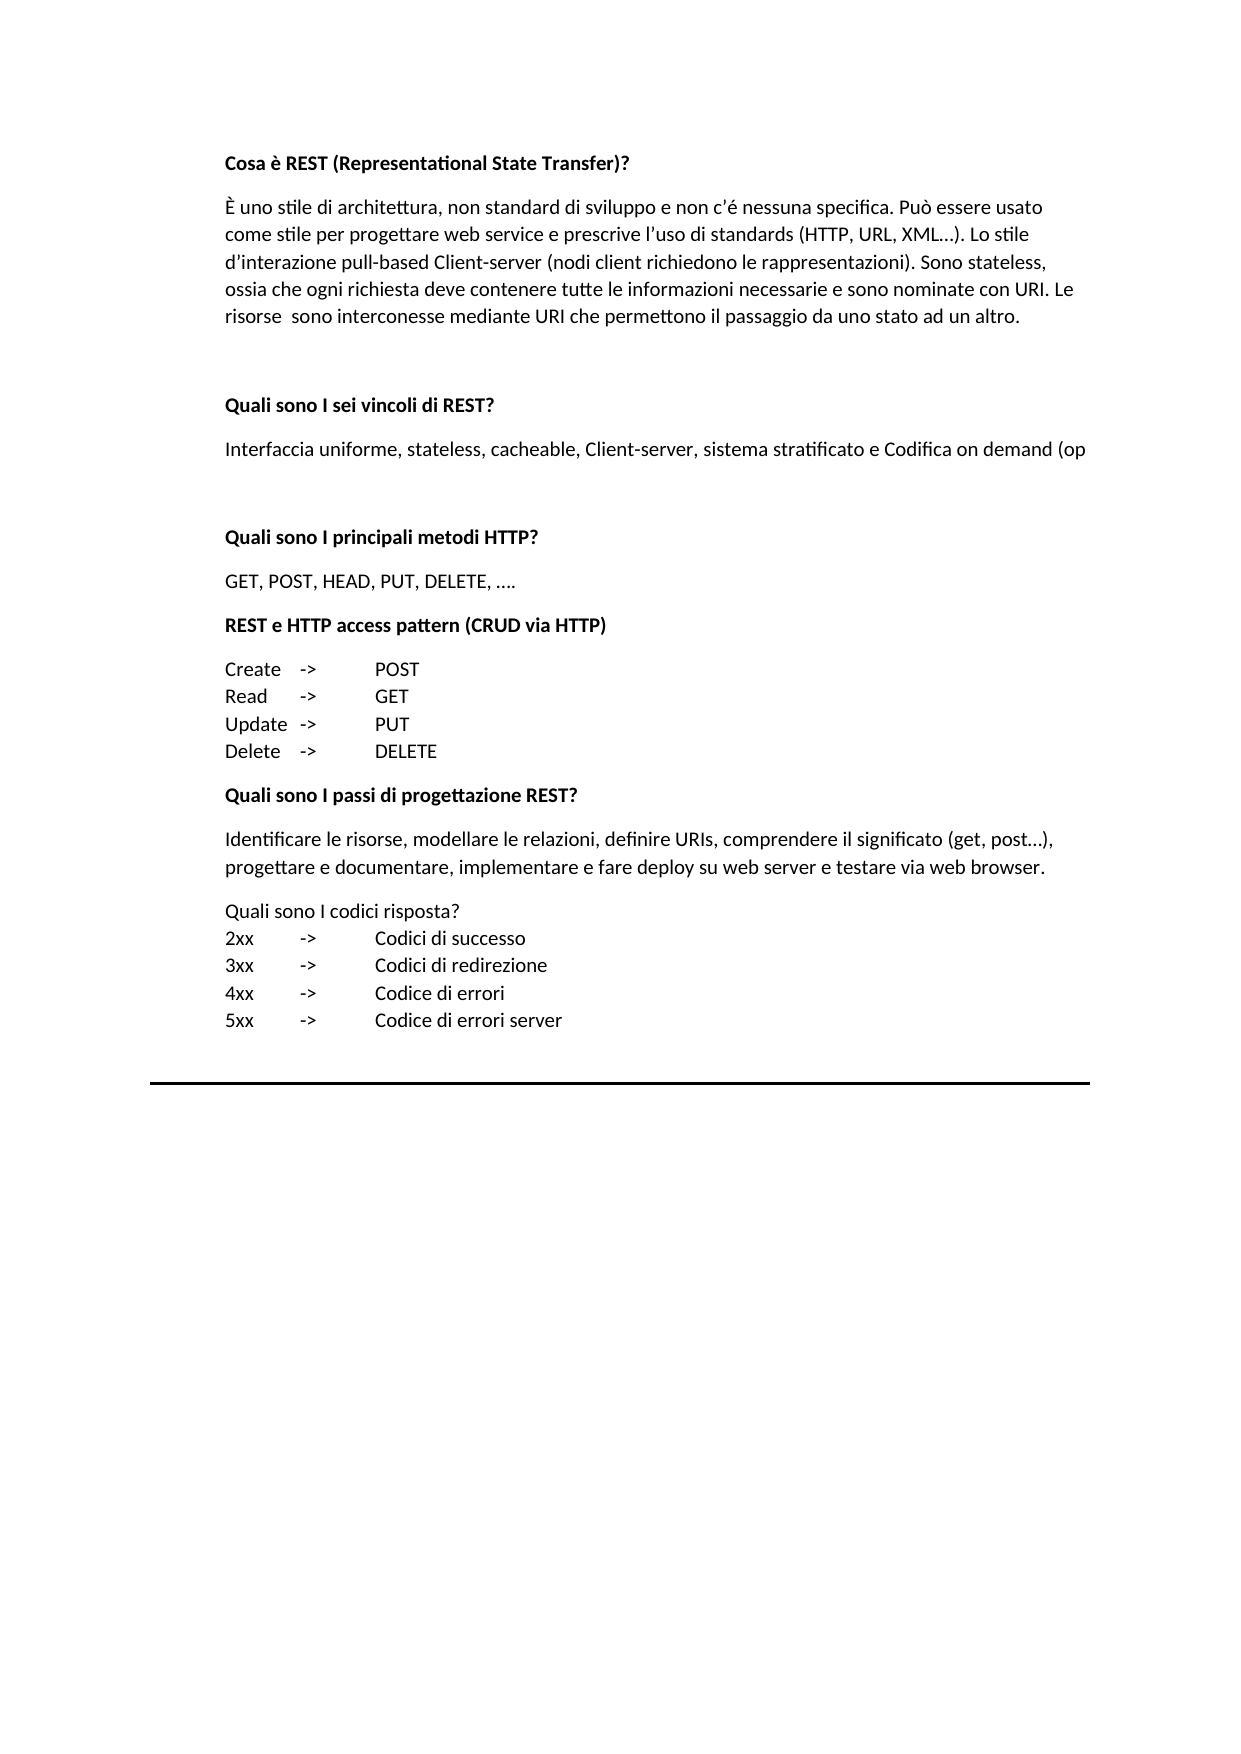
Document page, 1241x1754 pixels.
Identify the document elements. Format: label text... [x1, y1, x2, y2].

text Quali sono I passi di progettazione REST? [150, 782, 1090, 808]
text Quali sono I sei vincoli di REST? [150, 392, 1090, 417]
text Identificare le risorse, modellare le relazioni, definire URIs, comprendere il significato (get, post…), progettare e documentare, implementare e fare deploy su web server e testare via web browser. [150, 826, 1090, 879]
text Interfaccia uniforme, stateless, cacheable, Client-server, sistema stratificato e Codifica on demand (op [150, 436, 1090, 461]
text Cosa è REST (Representational State Transfer)? [150, 150, 1090, 175]
text Quali sono I principali metodi HTTP? [150, 524, 1090, 549]
text È uno stile di architettura, non standard di sviluppo e non c’é nessuna specifica. Può essere usato come stile per progettare web service e prescrive l’uso di standards (HTTP, URL, XML…). Lo stile d’interazione pull-based Client-server (nodi client richiedono le rappresentazioni). Sono stateless, ossia che ogni richiesta deve contenere tutte le informazioni necessarie e sono nominate con URI. Le risorse sono interconesse mediante URI che permettono il passaggio da uno stato ad un altro. [150, 194, 1090, 329]
text GET, POST, HEAD, PUT, DELETE, …. [150, 568, 1090, 593]
text Quali sono I codici risposta? 2xx -> Codici di successo 3xx -> Codici di redirezione 4xx -> Codice di errori 5xx -> Codice di errori server [150, 898, 1090, 1033]
text Create -> POST Read -> GET Update -> PUT Delete -> DELETE [150, 656, 1090, 764]
text REST e HTTP access pattern (CRUD via HTTP) [150, 612, 1090, 637]
